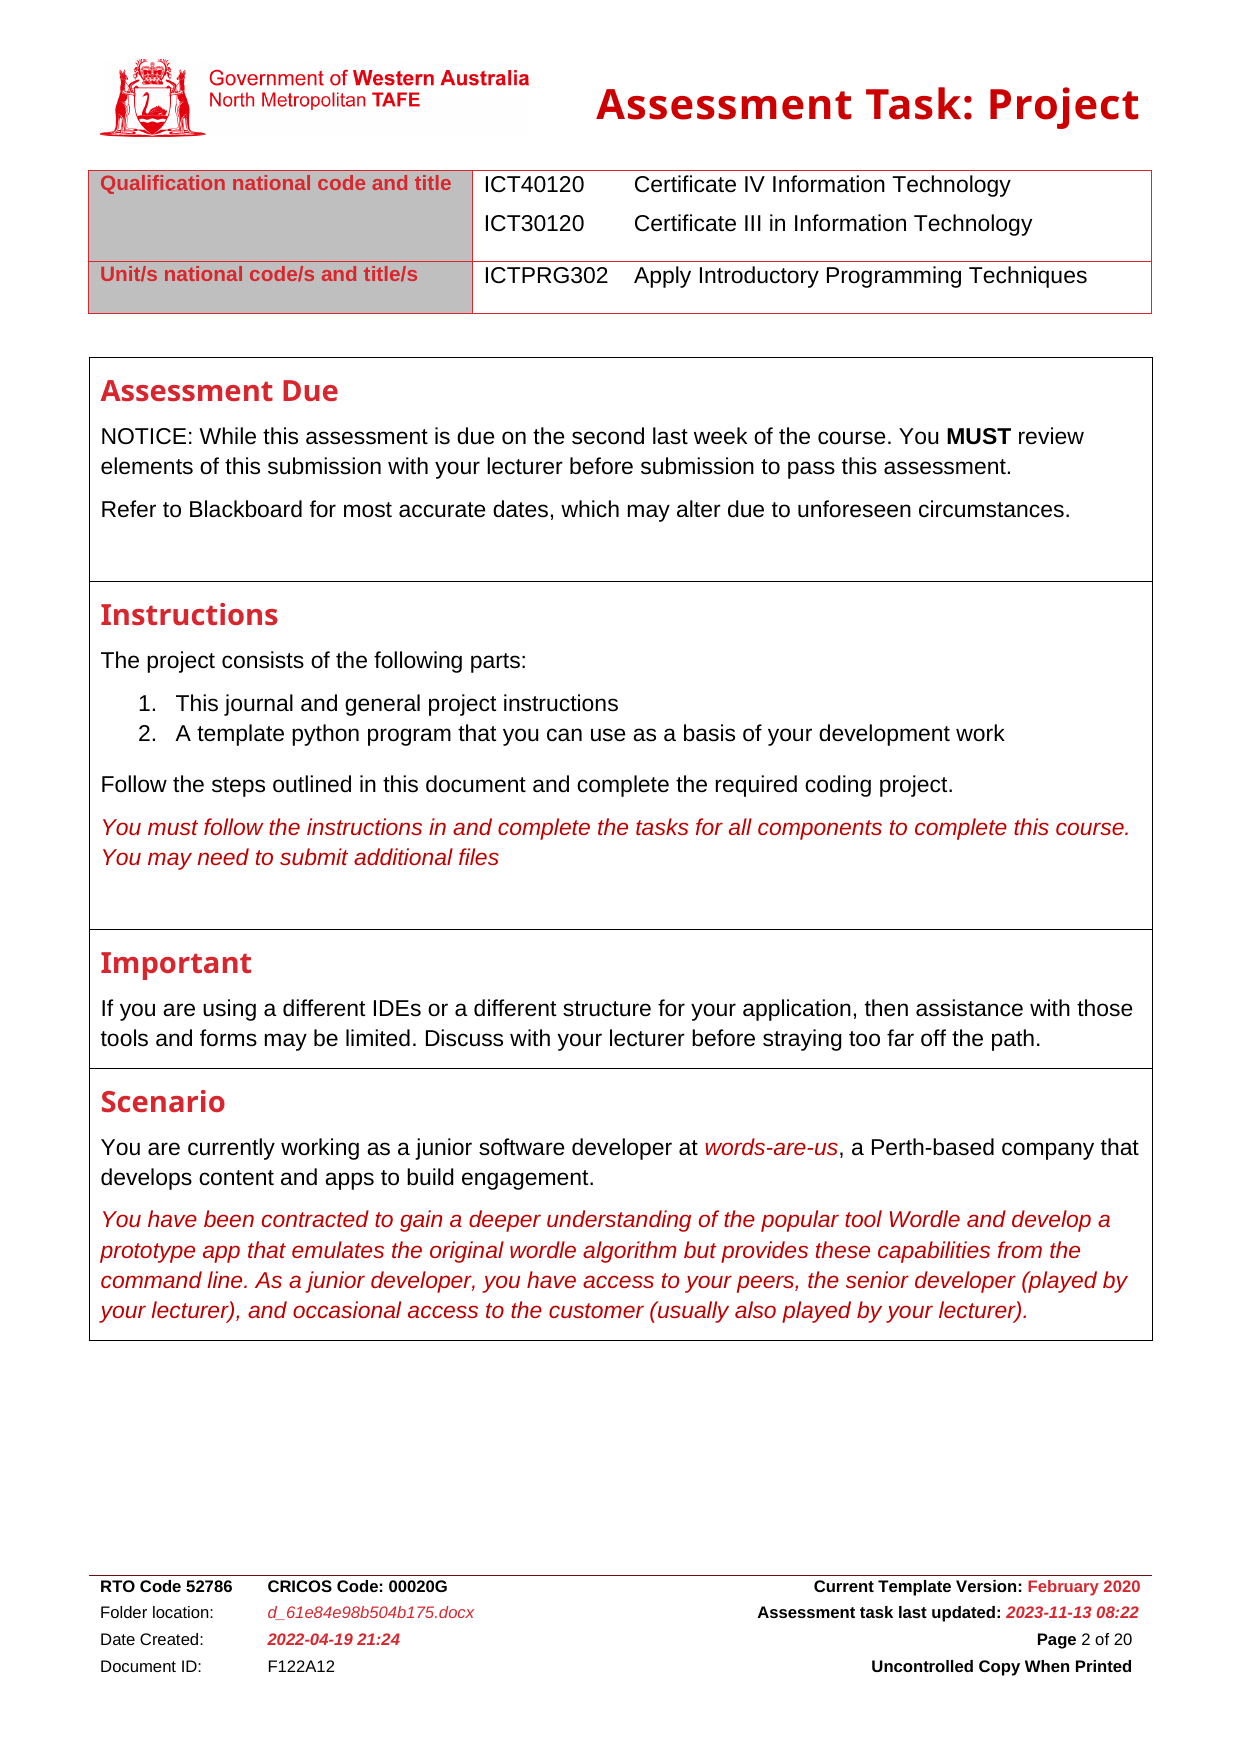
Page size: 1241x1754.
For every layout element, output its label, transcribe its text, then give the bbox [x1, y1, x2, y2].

table_cell Instructions The project consists of the following parts: This journal and general project instructions A template python program that you can use as a basis of your development work Follow the steps outlined in this document and complete the required coding project. You must follow the instructions in and complete the tasks for all components to complete this course. You may need to submit additional files [90, 582, 1152, 929]
table_cell Important If you are using a different IDEs or a different structure for your application, then assistance with those tools and forms may be limited. Discuss with your lecturer before straying too far off the path. [90, 930, 1152, 1068]
table_cell Assessment Due NOTICE: While this assessment is due on the second last week of the course. You MUST review elements of this submission with your lecturer before submission to pass this assessment. Refer to Blackboard for most accurate dates, which may alter due to unforeseen circumstances. [90, 358, 1152, 581]
table_cell Scenario You are currently working as a junior software developer at words-are-us, a Perth-based company that develops content and apps to build engagement. You have been contracted to gain a deeper understanding of the popular tool Wordle and develop a prototype app that emulates the original wordle algorithm but provides these capabilities from the command line. As a junior developer, you have access to your peers, the senior developer (played by your lecturer), and occasional access to the customer (usually also played by your lecturer). [90, 1069, 1152, 1340]
picture [100, 59, 535, 137]
